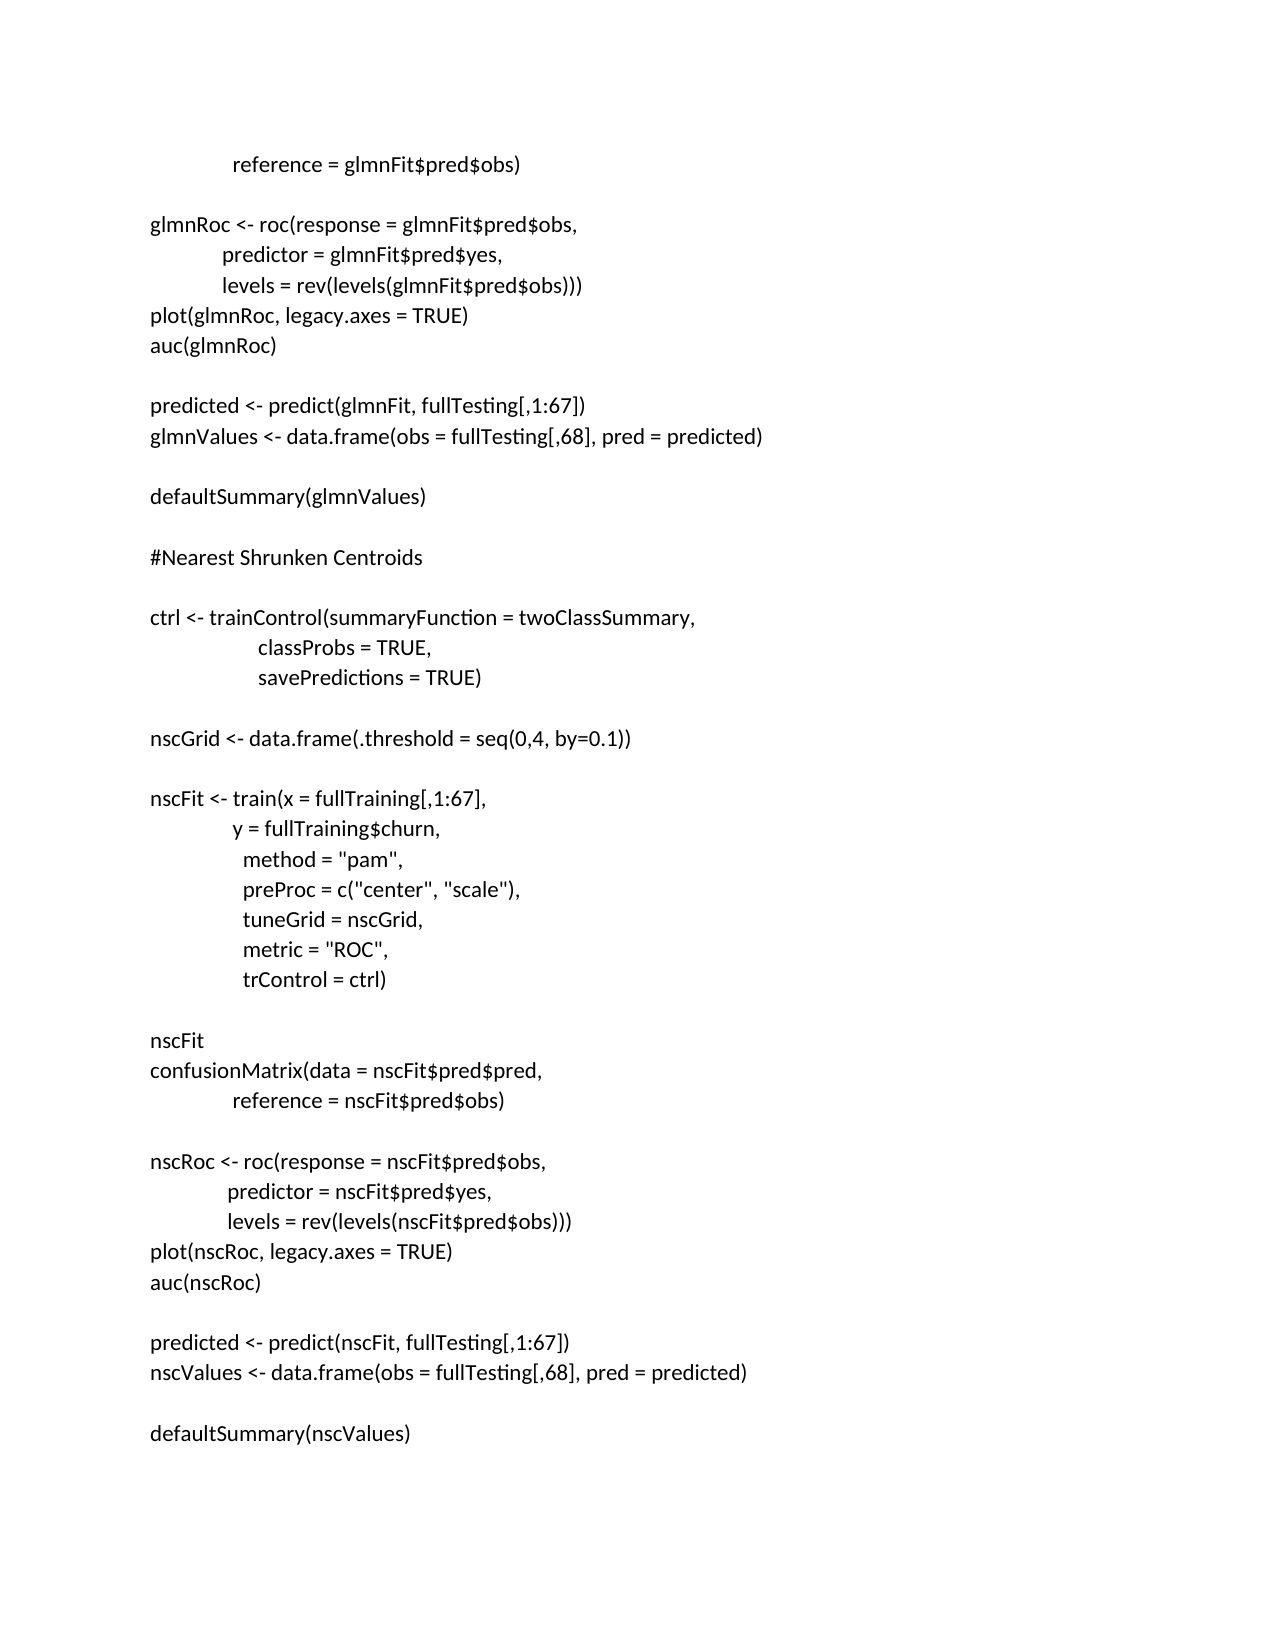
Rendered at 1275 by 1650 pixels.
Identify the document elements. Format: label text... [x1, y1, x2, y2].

text predictor = glmnFit$pred$yes, [150, 241, 1125, 269]
text trControl = ctrl) [150, 966, 1125, 994]
text levels = rev(levels(glmnFit$pred$obs))) [150, 271, 1125, 299]
text nscRoc <- roc(response = nscFit$pred$obs, [150, 1147, 1125, 1175]
text defaultSummary(nscValues) [150, 1419, 1125, 1447]
text nscFit [150, 1026, 1125, 1054]
text predicted <- predict(nscFit, fullTesting[,1:67]) [150, 1328, 1125, 1356]
text reference = nscFit$pred$obs) [150, 1086, 1125, 1114]
text predictor = nscFit$pred$yes, [150, 1177, 1125, 1205]
text confusionMatrix(data = nscFit$pred$pred, [150, 1056, 1125, 1084]
text nscFit <- train(x = fullTraining[,1:67], [150, 784, 1125, 812]
text metric = "ROC", [150, 935, 1125, 963]
text method = "pam", [150, 845, 1125, 873]
text y = fullTraining$churn, [150, 814, 1125, 843]
text glmnRoc <- roc(response = glmnFit$pred$obs, [150, 210, 1125, 238]
text preProc = c("center", "scale"), [150, 875, 1125, 903]
text nscGrid <- data.frame(.threshold = seq(0,4, by=0.1)) [150, 724, 1125, 752]
text plot(glmnRoc, legacy.axes = TRUE) [150, 301, 1125, 329]
text nscValues <- data.frame(obs = fullTesting[,68], pred = predicted) [150, 1358, 1125, 1386]
text ctrl <- trainControl(summaryFunction = twoClassSummary, [150, 603, 1125, 631]
text auc(glmnRoc) [150, 331, 1125, 359]
text auc(nscRoc) [150, 1268, 1125, 1296]
text predicted <- predict(glmnFit, fullTesting[,1:67]) [150, 392, 1125, 420]
text plot(nscRoc, legacy.axes = TRUE) [150, 1237, 1125, 1266]
text defaultSummary(glmnValues) [150, 482, 1125, 510]
text tuneGrid = nscGrid, [150, 905, 1125, 933]
text glmnValues <- data.frame(obs = fullTesting[,68], pred = predicted) [150, 422, 1125, 450]
text savePredictions = TRUE) [150, 663, 1125, 692]
text classProbs = TRUE, [150, 633, 1125, 661]
text reference = glmnFit$pred$obs) [150, 150, 1125, 178]
text #Nearest Shrunken Centroids [150, 543, 1125, 571]
text levels = rev(levels(nscFit$pred$obs))) [150, 1207, 1125, 1235]
